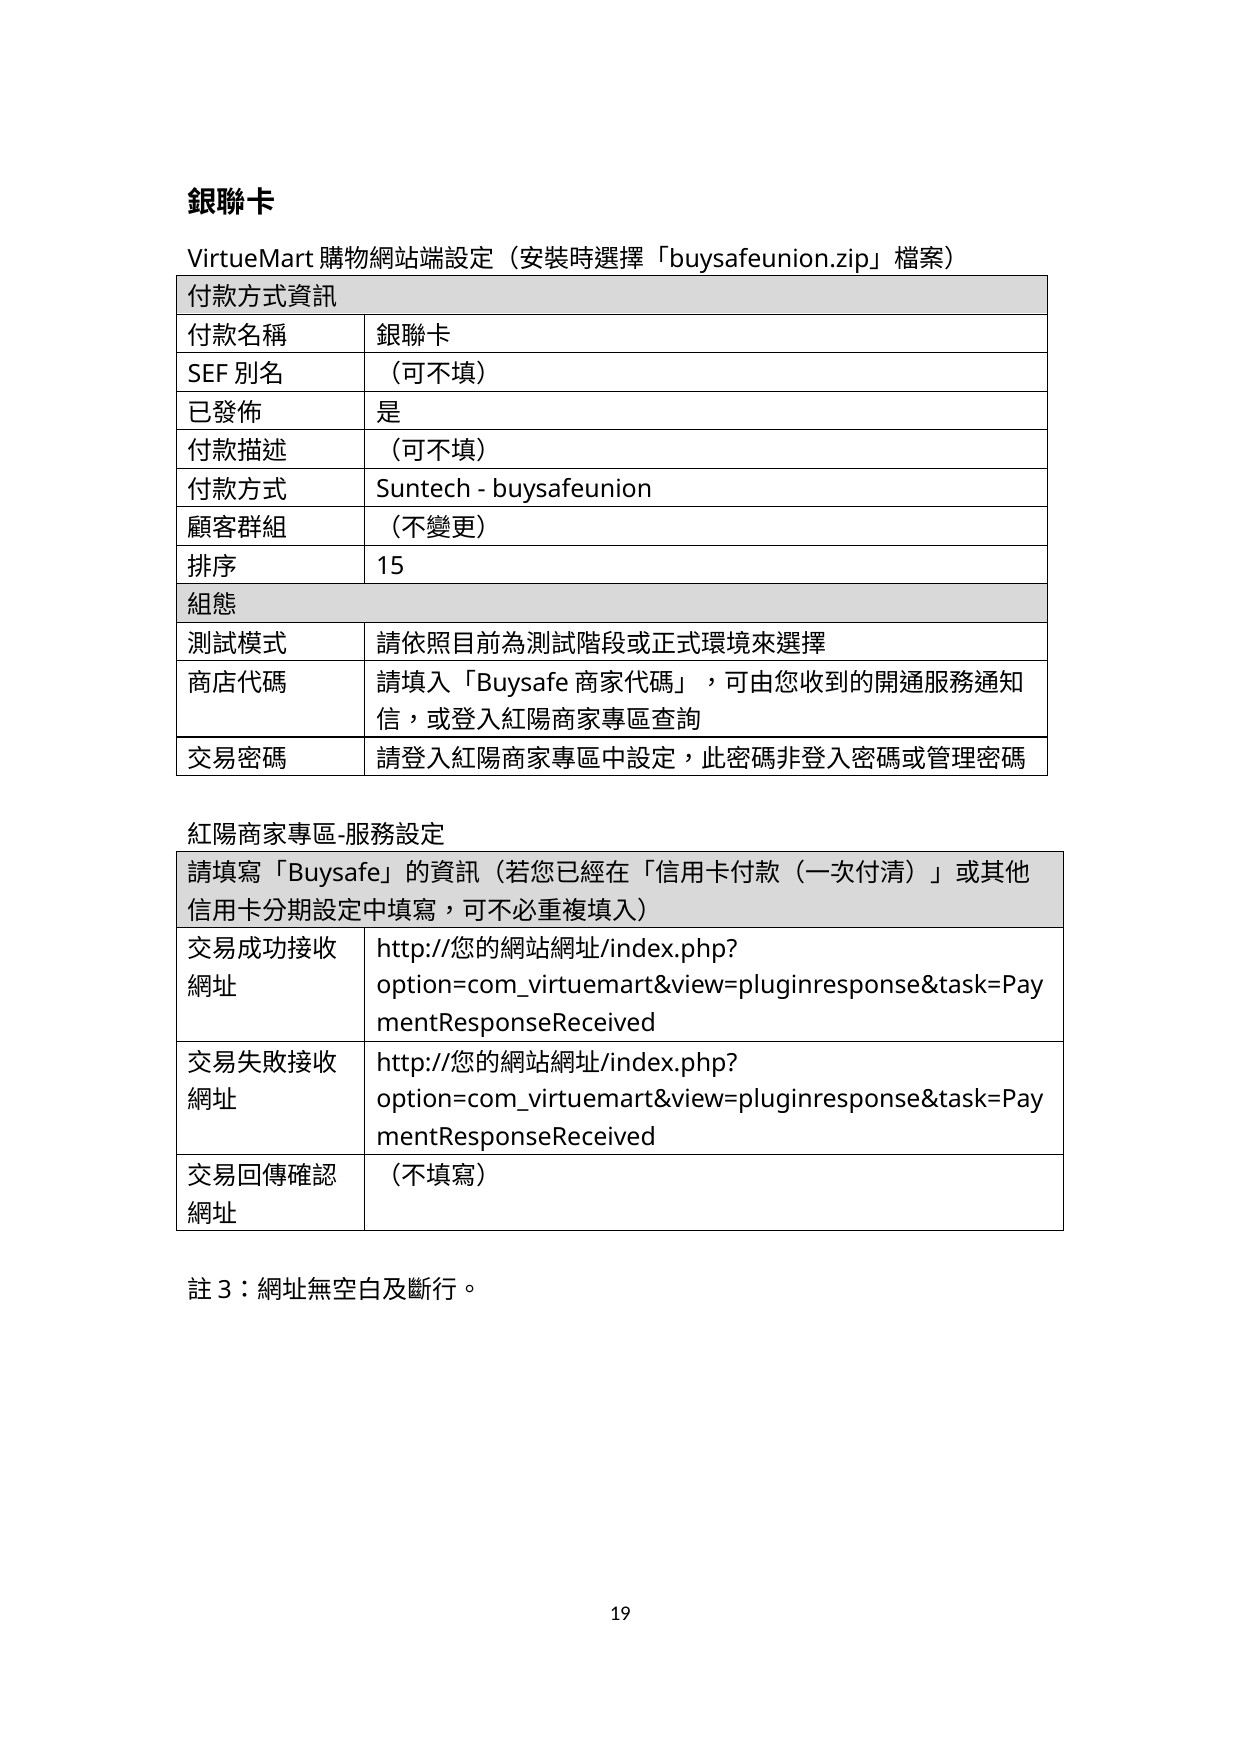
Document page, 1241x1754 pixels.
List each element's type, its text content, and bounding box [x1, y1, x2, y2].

table_cell 請依照目前為測試階段或正式環境來選擇 [365, 623, 1047, 660]
table_cell 交易失敗接收網址 [177, 1042, 364, 1154]
table_cell Suntech - buysafeunion [365, 469, 1047, 506]
table_cell 測試模式 [177, 623, 364, 660]
text VirtueMart購物網站端設定（安裝時選擇「buysafeunion.zip」檔案） [187, 237, 1053, 275]
table_cell 15 [365, 546, 1047, 583]
table_cell （可不填） [365, 353, 1047, 391]
text 紅陽商家專區-服務設定 [187, 813, 1053, 851]
table_cell 請填入「Buysafe商家代碼」，可由您收到的開通服務通知信，或登入紅陽商家專區查詢 [365, 661, 1047, 736]
table_cell 已發佈 [177, 392, 364, 429]
table_cell http://您的網站網址/index.php?option=com_virtuemart&view=pluginresponse&task=PaymentResponseReceived [365, 928, 1063, 1041]
table_cell 請登入紅陽商家專區中設定，此密碼非登入密碼或管理密碼 [365, 738, 1047, 775]
table_header 付款方式資訊 [177, 276, 1047, 313]
table_cell 交易回傳確認網址 [177, 1155, 364, 1230]
text 註3：網址無空白及斷行。 [187, 1269, 1053, 1306]
text 銀聯卡 [187, 162, 1053, 237]
table_cell http://您的網站網址/index.php?option=com_virtuemart&view=pluginresponse&task=PaymentResponseReceived [365, 1042, 1063, 1154]
table_cell 付款方式 [177, 469, 364, 506]
table_cell （不填寫） [365, 1155, 1063, 1230]
table_cell 付款描述 [177, 430, 364, 468]
table_cell 商店代碼 [177, 661, 364, 736]
table_cell SEF 別名 [177, 353, 364, 391]
table_cell 排序 [177, 546, 364, 583]
table_cell 付款名稱 [177, 315, 364, 352]
table_cell 銀聯卡 [365, 315, 1047, 352]
table_cell （可不填） [365, 430, 1047, 468]
table_header 請填寫「Buysafe」的資訊（若您已經在「信用卡付款（一次付清）」或其他信用卡分期設定中填寫，可不必重複填入） [177, 852, 1063, 927]
table_cell 交易成功接收網址 [177, 928, 364, 1041]
table_cell 交易密碼 [177, 738, 364, 775]
table_cell 組態 [177, 584, 1047, 622]
table_cell 顧客群組 [177, 507, 364, 545]
table_cell （不變更） [365, 507, 1047, 545]
table_cell 是 [365, 392, 1047, 429]
